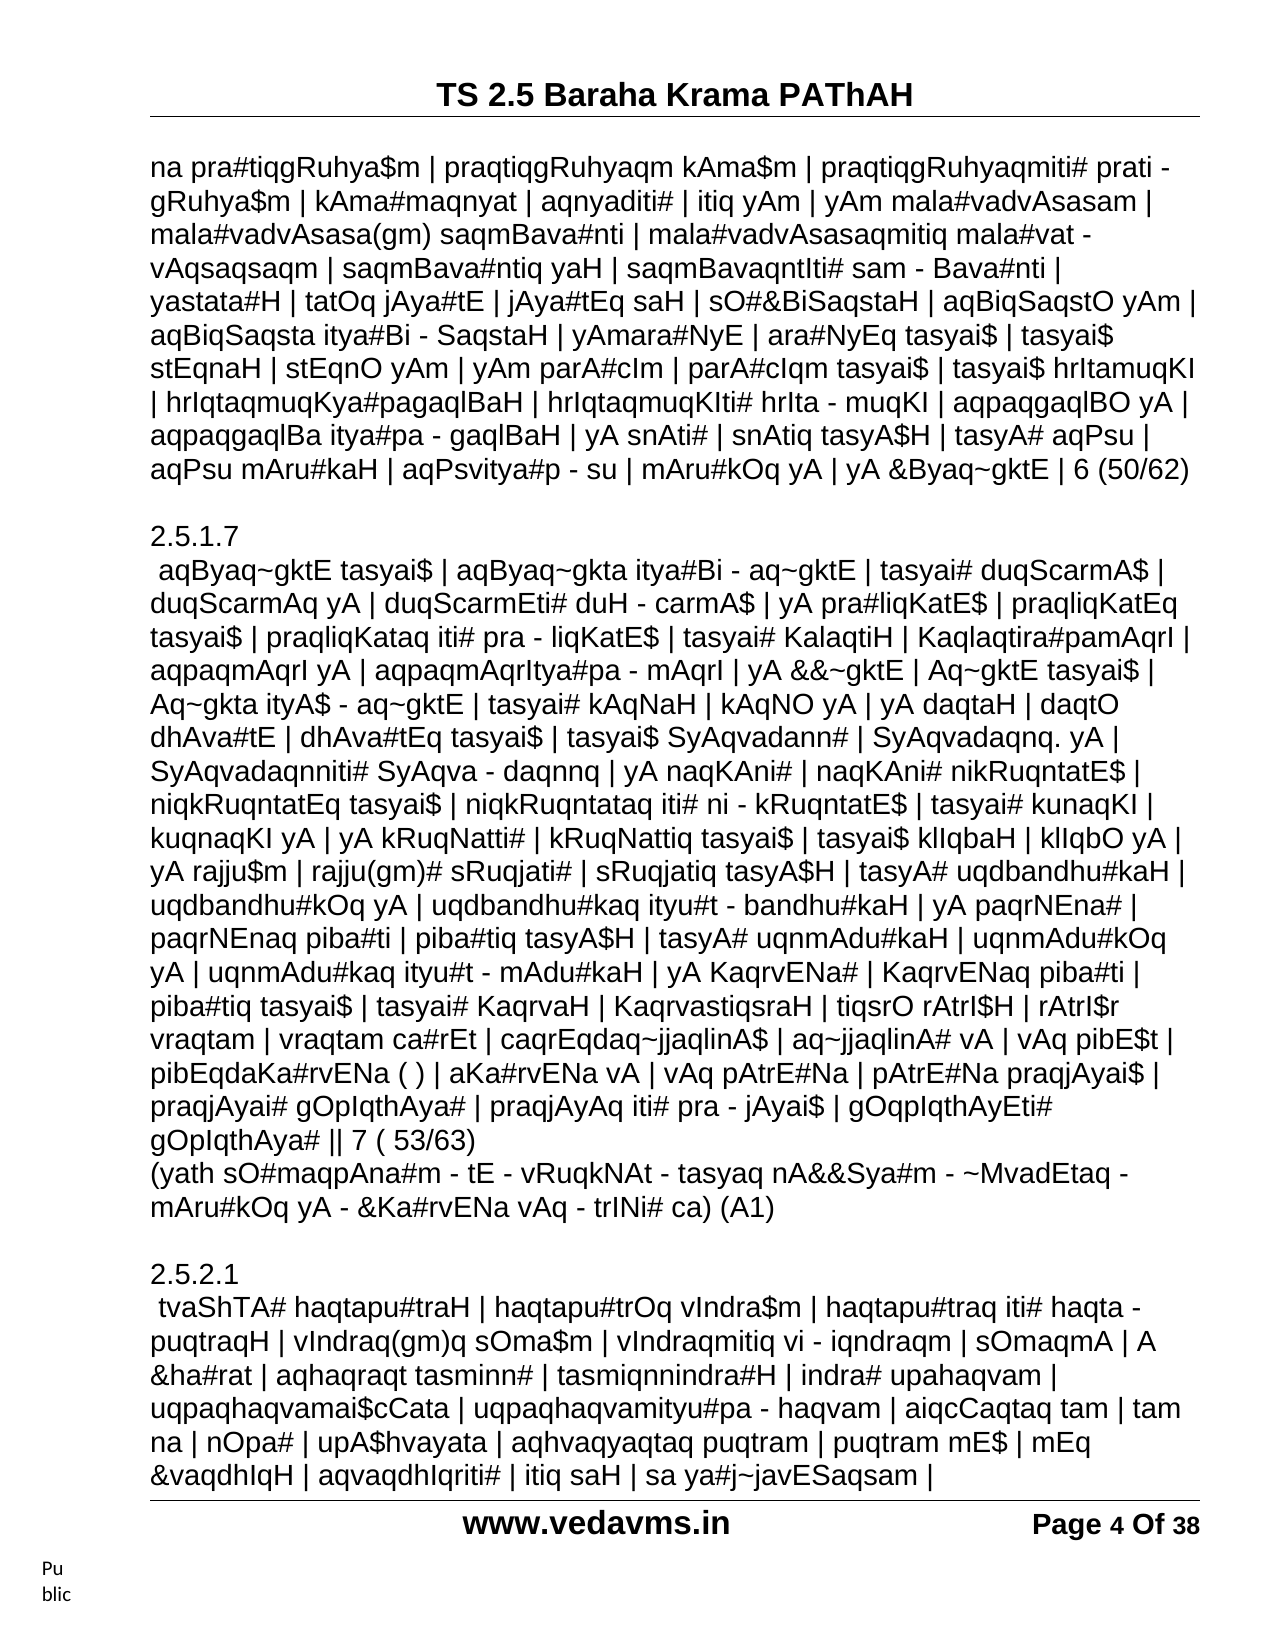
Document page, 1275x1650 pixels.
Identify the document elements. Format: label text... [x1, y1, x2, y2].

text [150, 1291, 1200, 1492]
text aqByaq~gktE tasyai$ | aqByaq~gkta itya#Bi - aq~gktE | tasyai# duqScarmA$ | duqScarmAq yA | duqScarmEti# duH - carmA$ | yA pra#liqKatE$ | praqliqKatEq tasyai$ | praqliqKataq iti# pra - liqKatE$ | tasyai# KalaqtiH | Kaqlaqtira#pamAqrI | aqpaqmAqrI yA | aqpaqmAqrItya#pa - mAqrI | yA &&~gktE | Aq~gktE tasyai$ | Aq~gkta ityA$ - aq~gktE | tasyai# kAqNaH | kAqNO yA | yA daqtaH | daqtO dhAva#tE | dhAva#tEq tasyai$ | tasyai$ SyAqvadann# | SyAqvadaqnq. yA | SyAqvadaqnniti# SyAqva - daqnnq | yA naqKAni# | naqKAni# nikRuqntatE$ | niqkRuqntatEq tasyai$ | niqkRuqntataq iti# ni - kRuqntatE$ | tasyai# kunaqKI | kuqnaqKI yA | yA kRuqNatti# | kRuqNattiq tasyai$ | tasyai$ klIqbaH | klIqbO yA | yA rajju$m | rajju(gm)# sRuqjati# | sRuqjatiq tasyA$H | tasyA# uqdbandhu#kaH | uqdbandhu#kOq yA | uqdbandhu#kaq ityu#t - bandhu#kaH | yA paqrNEna# | paqrNEnaq piba#ti | piba#tiq tasyA$H | tasyA# uqnmAdu#kaH | uqnmAdu#kOq yA | uqnmAdu#kaq ityu#t - mAdu#kaH | yA KaqrvENa# | KaqrvENaq piba#ti | piba#tiq tasyai$ | tasyai# KaqrvaH | KaqrvastiqsraH | tiqsrO rAtrI$H | rAtrI$r vraqtam | vraqtam ca#rEt | caqrEqdaq~jjaqlinA$ | aq~jjaqlinA# vA | vAq pibE$t | pibEqdaKa#rvENa ( ) | aKa#rvENa vA | vAq pAtrE#Na | pAtrE#Na praqjAyai$ | praqjAyai# gOpIqthAya# | praqjAyAq iti# pra - jAyai$ | gOqpIqthAyEti# gOpIqthAya# || 7 ( 53/63) [150, 553, 1200, 1156]
text 2.5.2.1 [150, 1257, 1200, 1291]
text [150, 150, 1200, 486]
text (yath sO#maqpAna#m - tE - vRuqkNAt - tasyaq nA&&Sya#m - ~MvadEtaq - mAru#kOq yA - &Ka#rvENa vAq - trINi# ca) (A1) [150, 1156, 1200, 1223]
text 2.5.1.7 [150, 519, 1200, 553]
